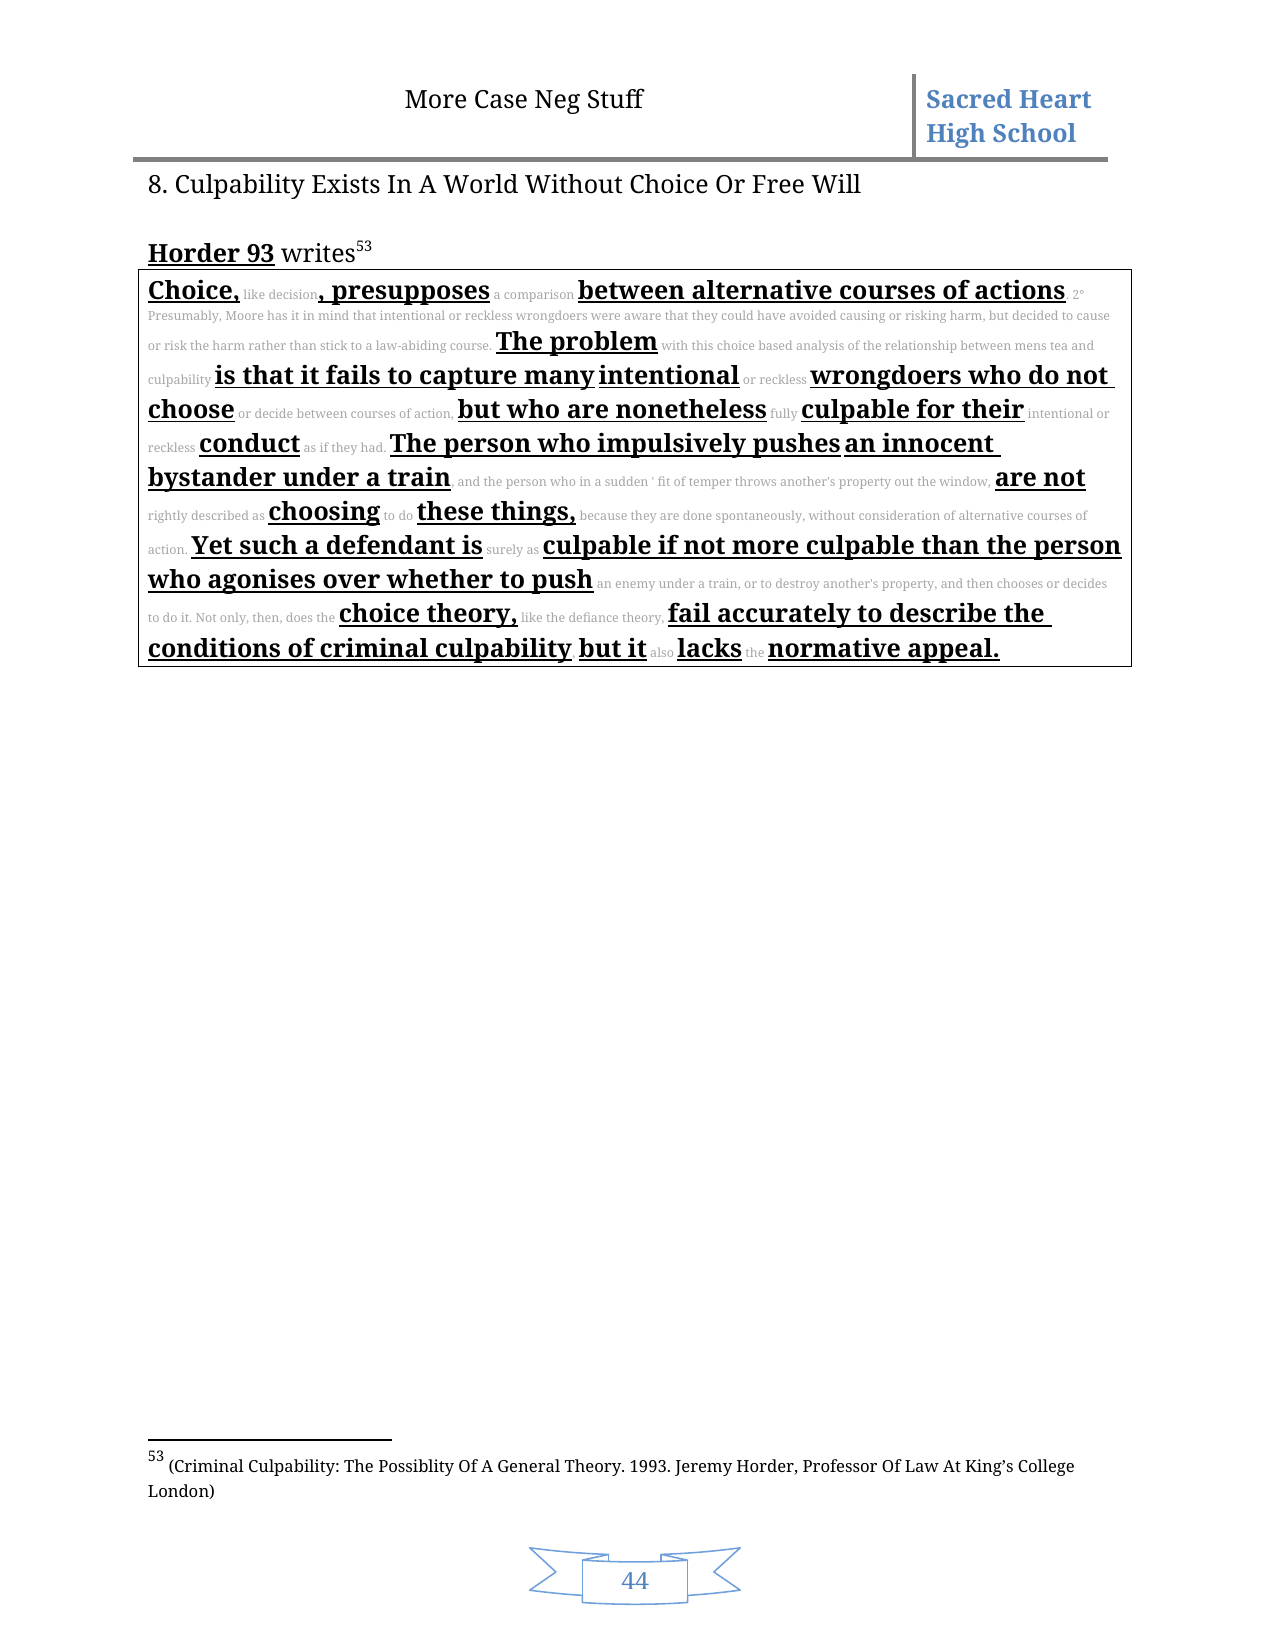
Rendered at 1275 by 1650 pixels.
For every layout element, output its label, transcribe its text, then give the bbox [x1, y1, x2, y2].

text 8. Culpability Exists In A World Without Choice Or Free Will [148, 167, 1122, 201]
text Choice, like decision, presupposes a comparison between alternative courses of actions. 2° Presumably, Moore has it in mind that intentional or reckless wrongdoers were aware that they could have avoided causing or risking harm, but decided to cause or risk the harm rather than stick to a law-abiding course. The problem with this choice based analysis of the relationship between mens tea and culpability is that it fails to capture many intentional or reckless wrongdoers who do not choose or decide between courses of action, but who are nonetheless fully culpable for their intentional or reckless conduct as if they had. The person who impulsively pushes an innocent bystander under a train, and the person who in a sudden ' fit of temper throws another's property out the window, are not rightly described as choosing to do these things, because they are done spontaneously, without consideration of alternative courses of action. Yet such a defendant is surely as culpable if not more culpable than the person who agonises over whether to push an enemy under a train, or to destroy another's property, and then chooses or decides to do it. Not only, then, does the choice theory, like the defiance theory, fail accurately to describe the conditions of criminal culpability, but it also lacks the normative appeal. [139, 270, 1131, 666]
text Horder 93 writes [148, 235, 1122, 269]
